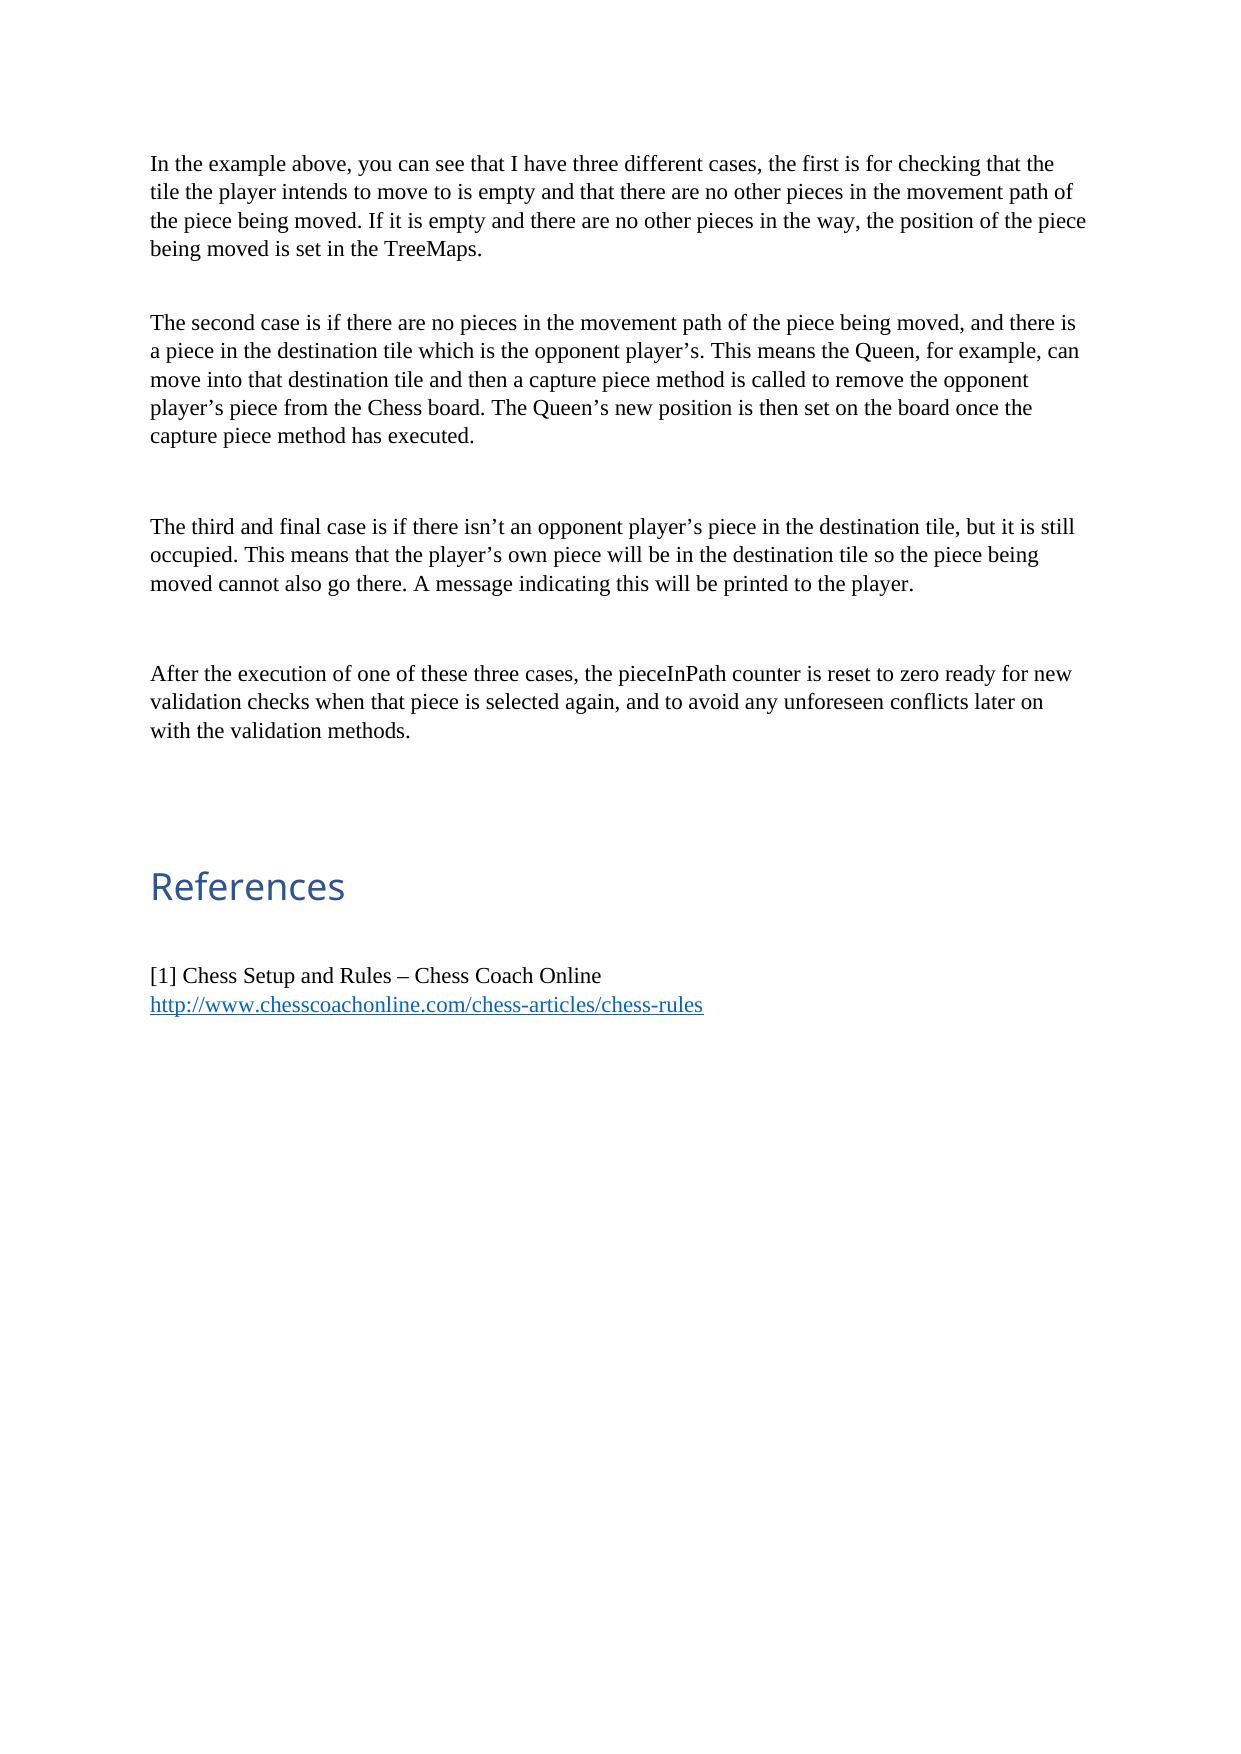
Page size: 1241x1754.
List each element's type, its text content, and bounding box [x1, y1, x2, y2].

text The third and final case is if there isn’t an opponent player’s piece in the destination tile, but it is still occupied. This means that the player’s own piece will be in the destination tile so the piece being moved cannot also go there. A message indicating this will be printed to the player. [150, 513, 1090, 596]
subtitle References [150, 860, 1090, 911]
text [1] Chess Setup and Rules – Chess Coach Online http://www.chesscoachonline.com/chess-articles/chess-rules [150, 962, 1090, 1017]
text The second case is if there are no pieces in the movement path of the piece being moved, and there is a piece in the destination tile which is the opponent player’s. This means the Queen, for example, can move into that destination tile and then a capture piece method is called to remove the opponent player’s piece from the Chess board. The Queen’s new position is then set on the board once the capture piece method has executed. [150, 280, 1090, 449]
text After the execution of one of these three cases, the pieceInPath counter is reset to zero ready for new validation checks when that piece is selected again, and to avoid any unforeseen conflicts later on with the validation methods. [150, 660, 1090, 743]
text In the example above, you can see that I have three different cases, the first is for checking that the tile the player intends to move to is empty and that there are no other pieces in the movement path of the piece being moved. If it is empty and there are no other pieces in the way, the position of the piece being moved is set in the TreeMaps. [150, 150, 1090, 262]
